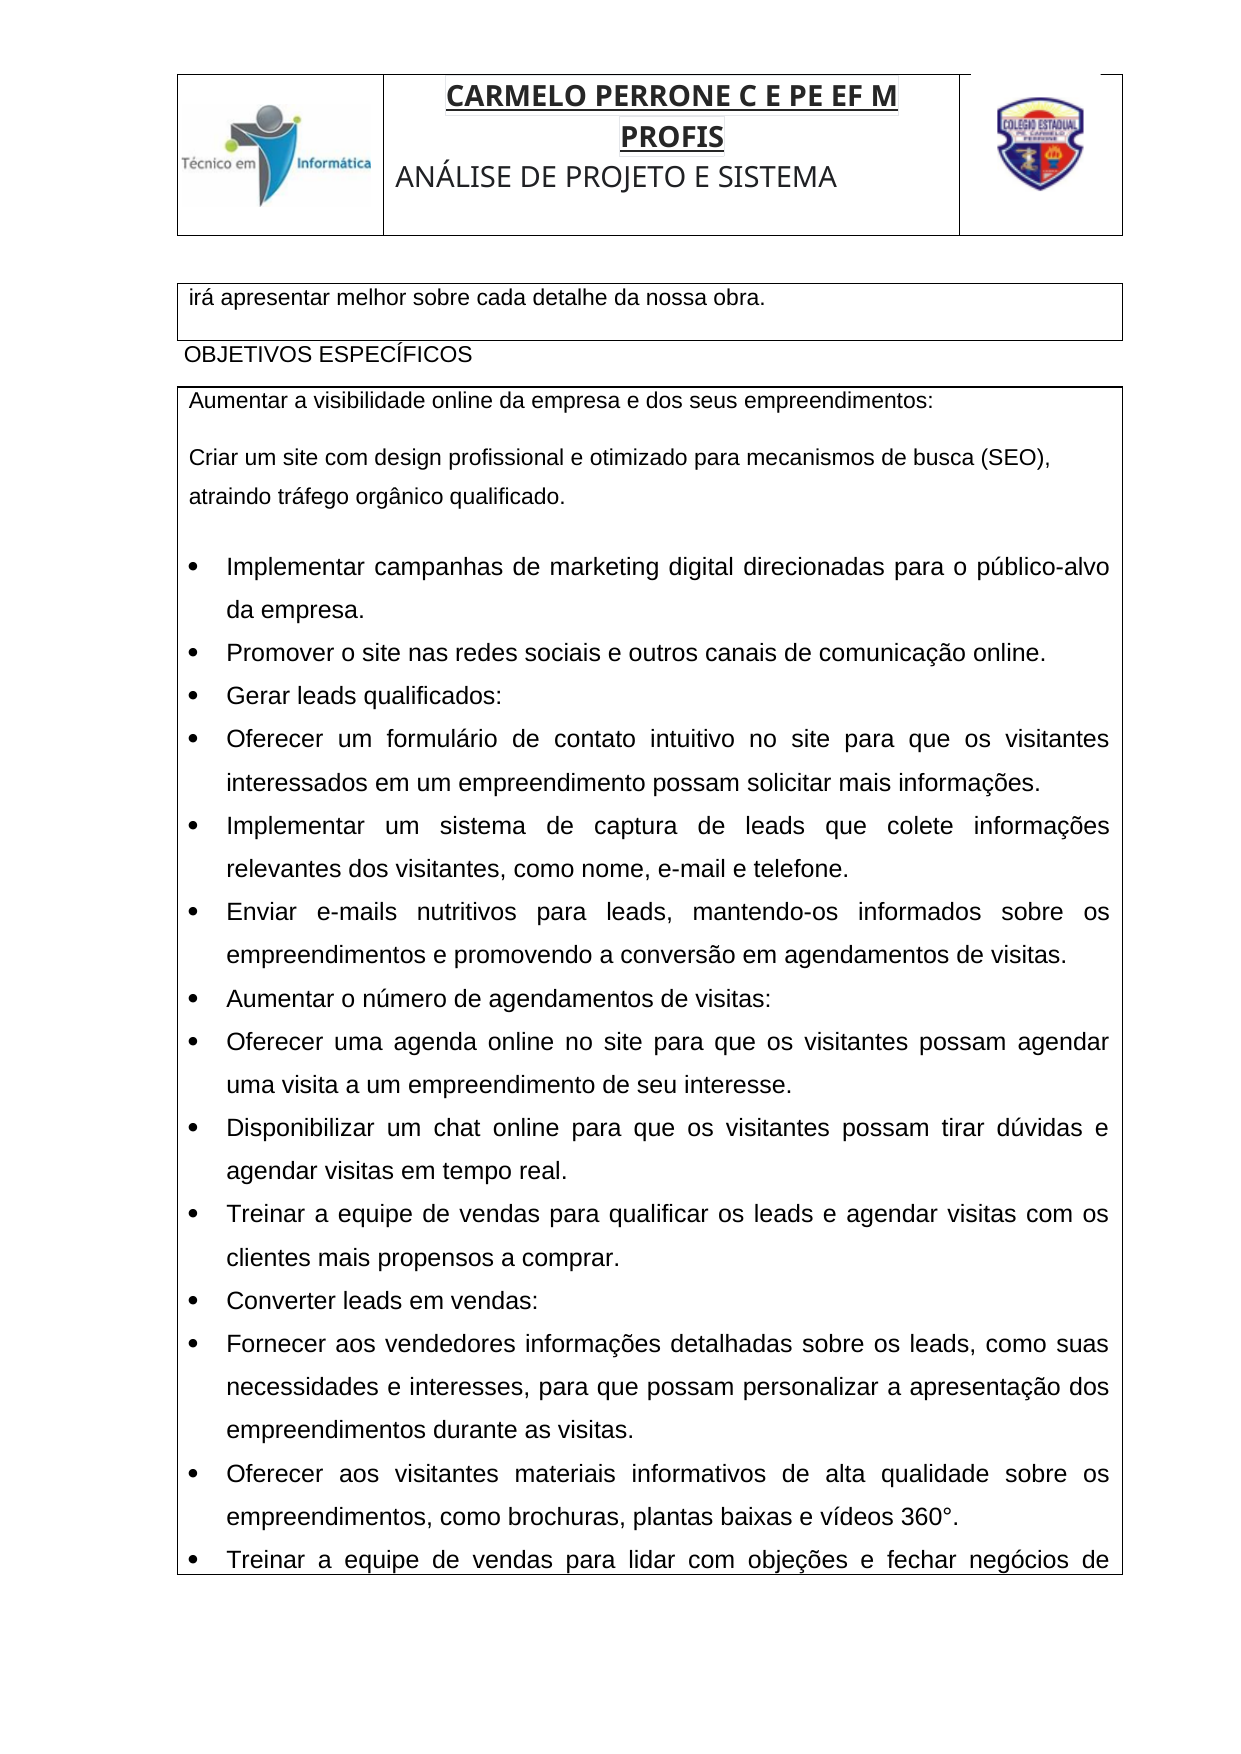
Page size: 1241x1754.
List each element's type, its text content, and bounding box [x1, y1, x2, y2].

picture [181, 104, 371, 207]
text OBJETIVOS ESPECÍFICOS [177, 341, 1122, 368]
picture [971, 74, 1101, 199]
